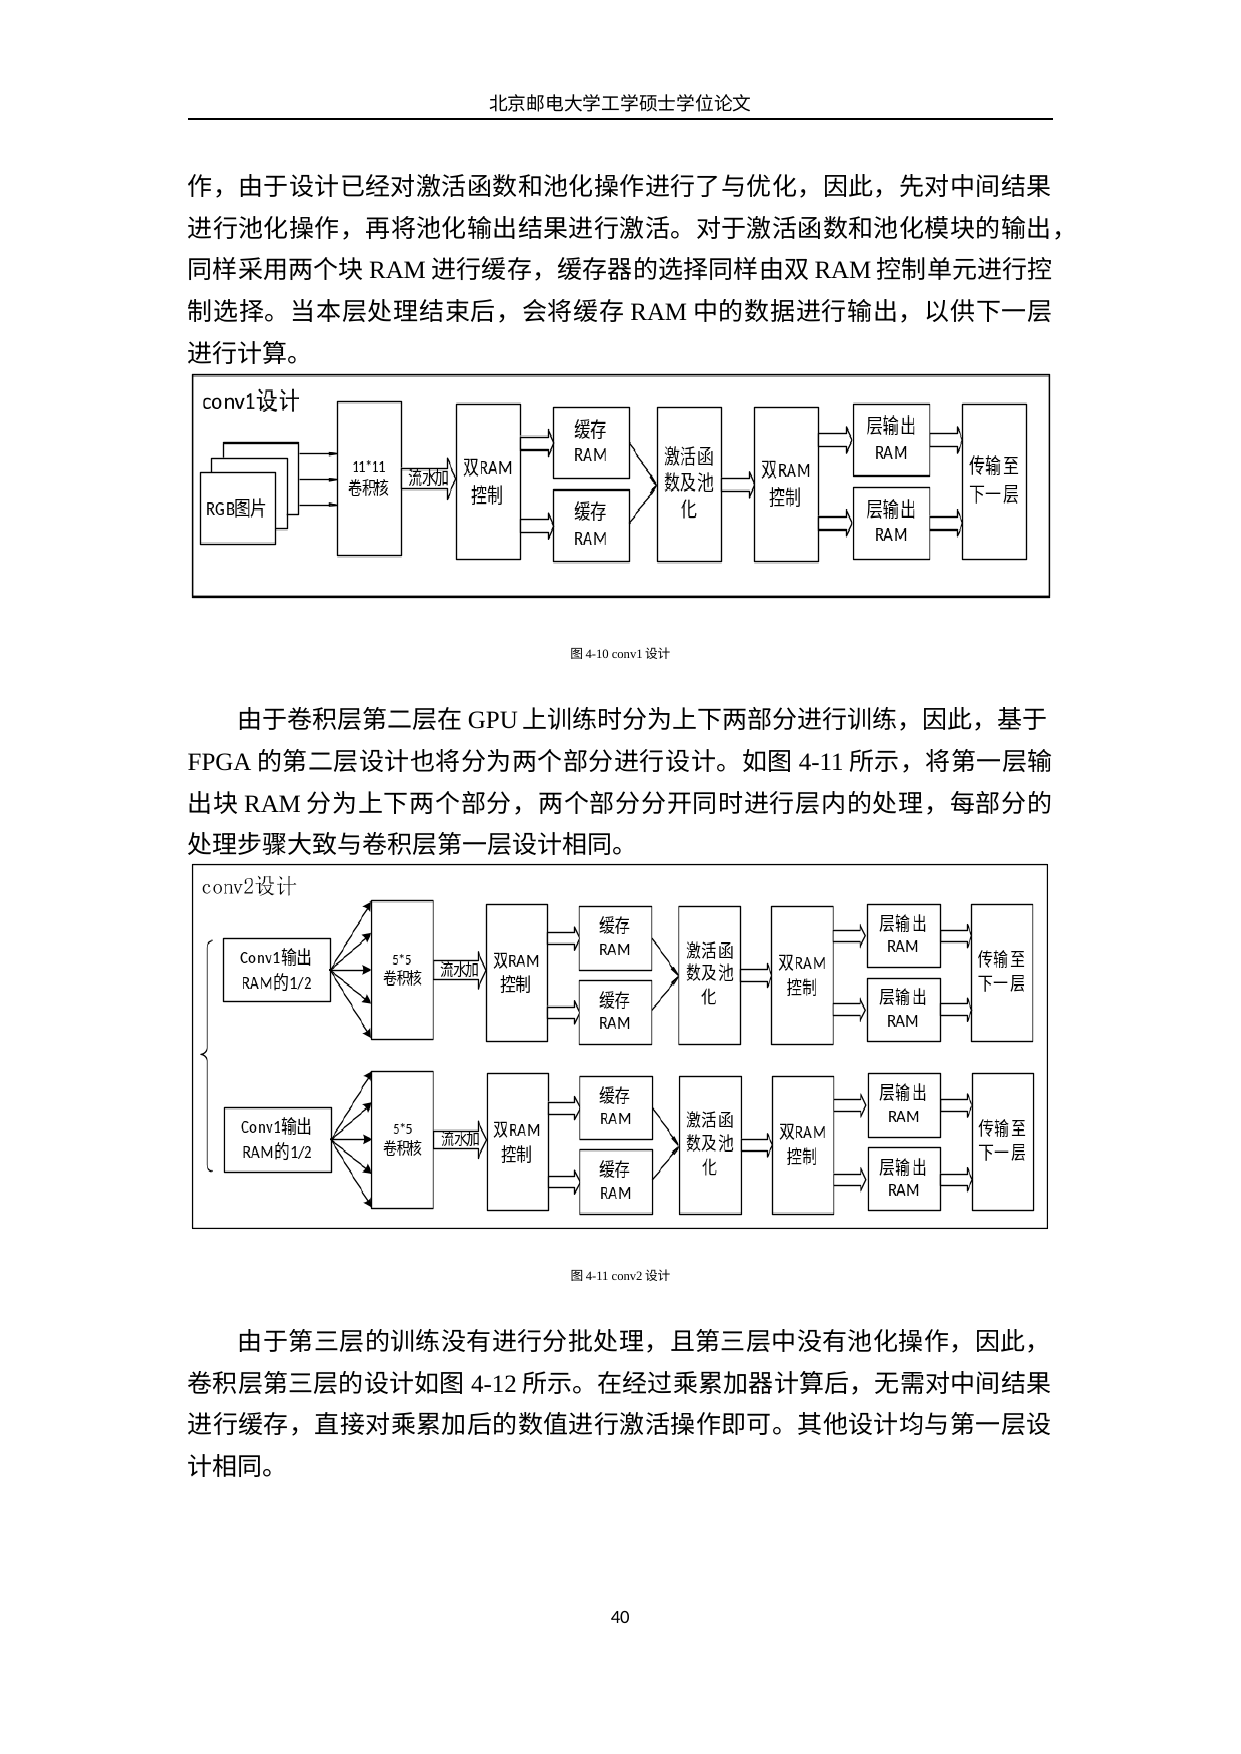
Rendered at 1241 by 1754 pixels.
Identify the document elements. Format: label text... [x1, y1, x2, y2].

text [187, 162, 1053, 370]
text 由于第三层的训练没有进行分批处理，且第三层中没有池化操作，因此，卷积层第三层的设计如图4-12所示。在经过乘累加器计算后，无需对中间结果进行缓存，直接对乘累加后的数值进行激活操作即可。其他设计均与第一层设计相同。 [187, 1317, 1053, 1484]
text 由于卷积层第二层在GPU上训练时分为上下两部分进行训练，因此，基于FPGA的第二层设计也将分为两个部分进行设计。如图4-11所示，将第一层输出块RAM分为上下两个部分，两个部分分开同时进行层内的处理，每部分的处理步骤大致与卷积层第一层设计相同。 [187, 695, 1053, 862]
text 图4-10 conv1设计 [187, 630, 1053, 663]
text 图4-11 conv2设计 [187, 1252, 1053, 1284]
